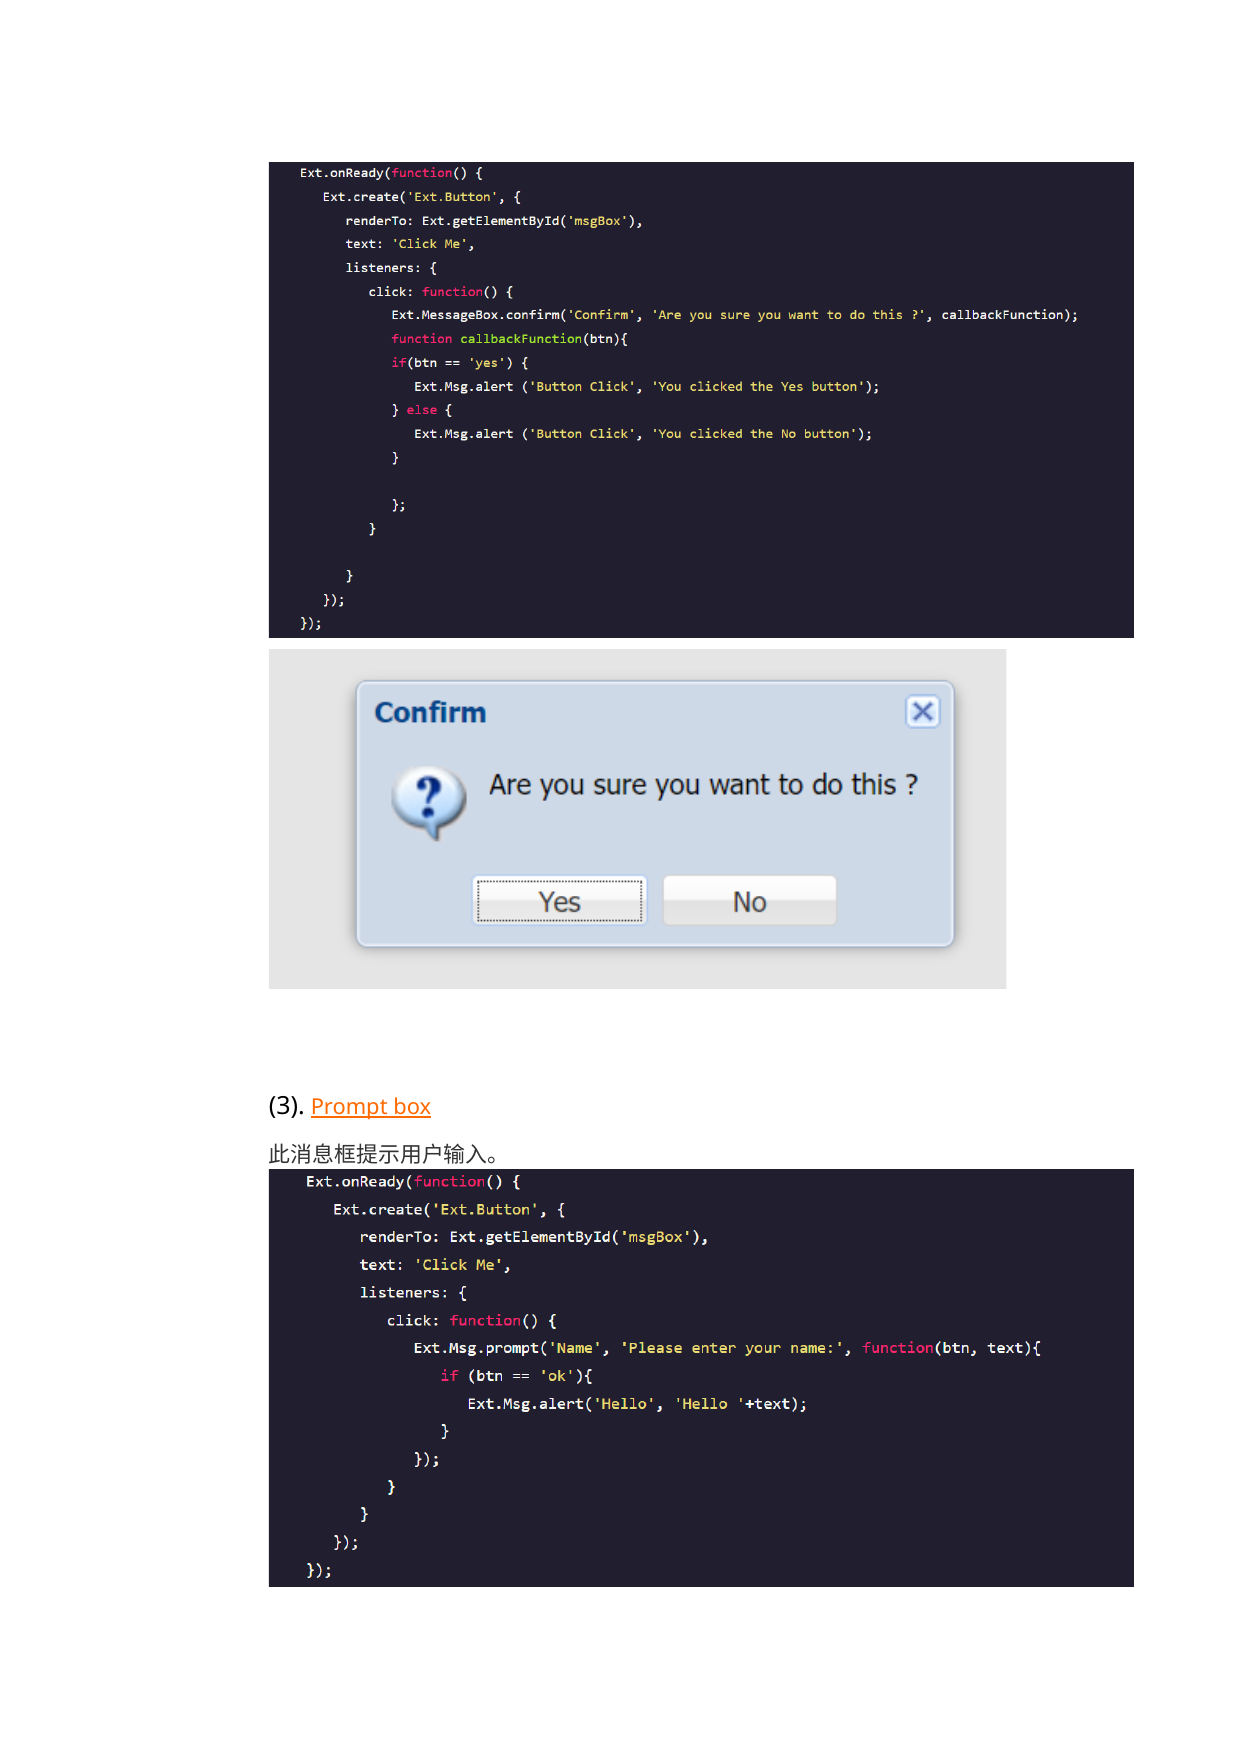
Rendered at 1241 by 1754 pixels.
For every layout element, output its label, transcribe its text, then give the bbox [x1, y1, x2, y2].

list (3). Prompt box [269, 1072, 1053, 1137]
picture [268, 1169, 1134, 1587]
list 此消息框提示用户输入。 [269, 1137, 1053, 1169]
picture [268, 162, 1134, 638]
picture [268, 649, 1007, 989]
